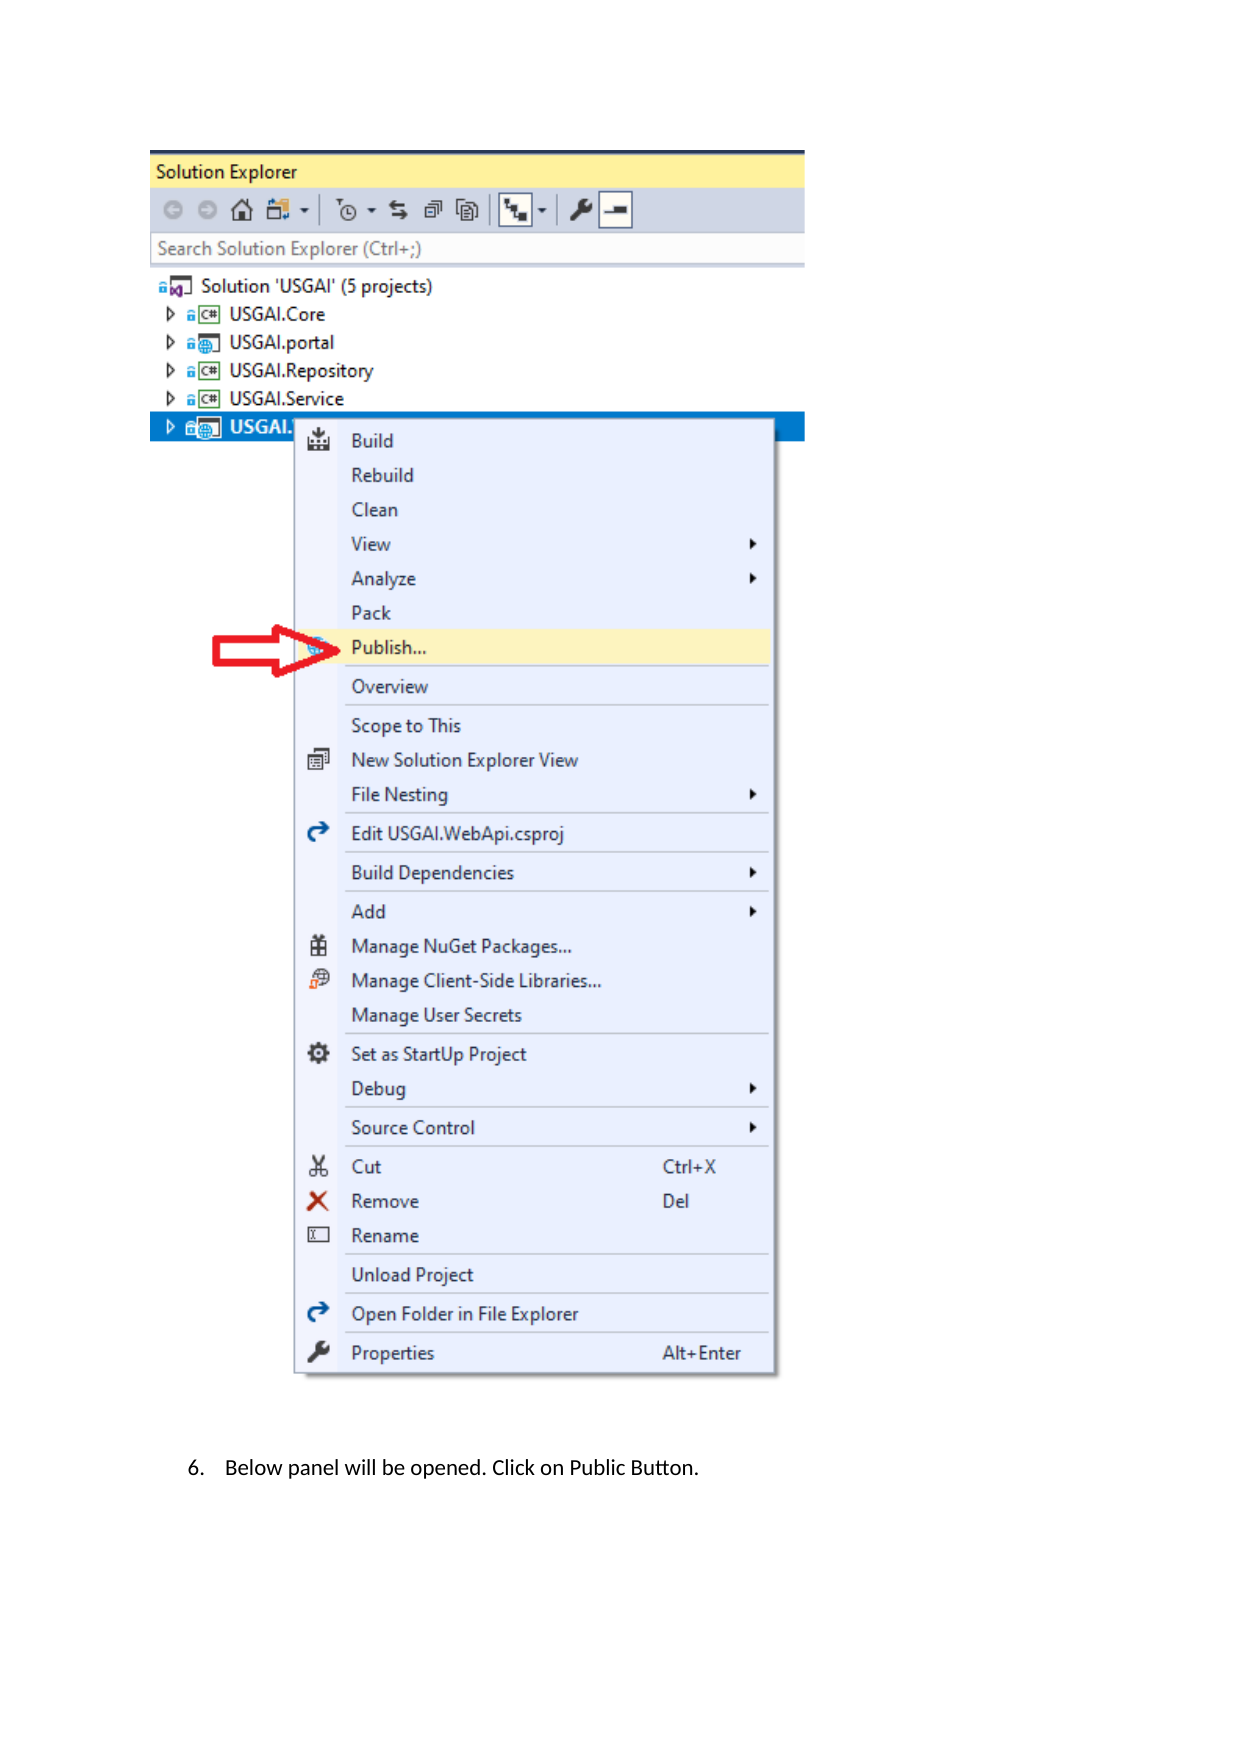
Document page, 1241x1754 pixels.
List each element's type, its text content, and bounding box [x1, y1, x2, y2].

list Below panel will be opened. Click on Public Button. [187, 1453, 1090, 1481]
picture [150, 150, 805, 1388]
